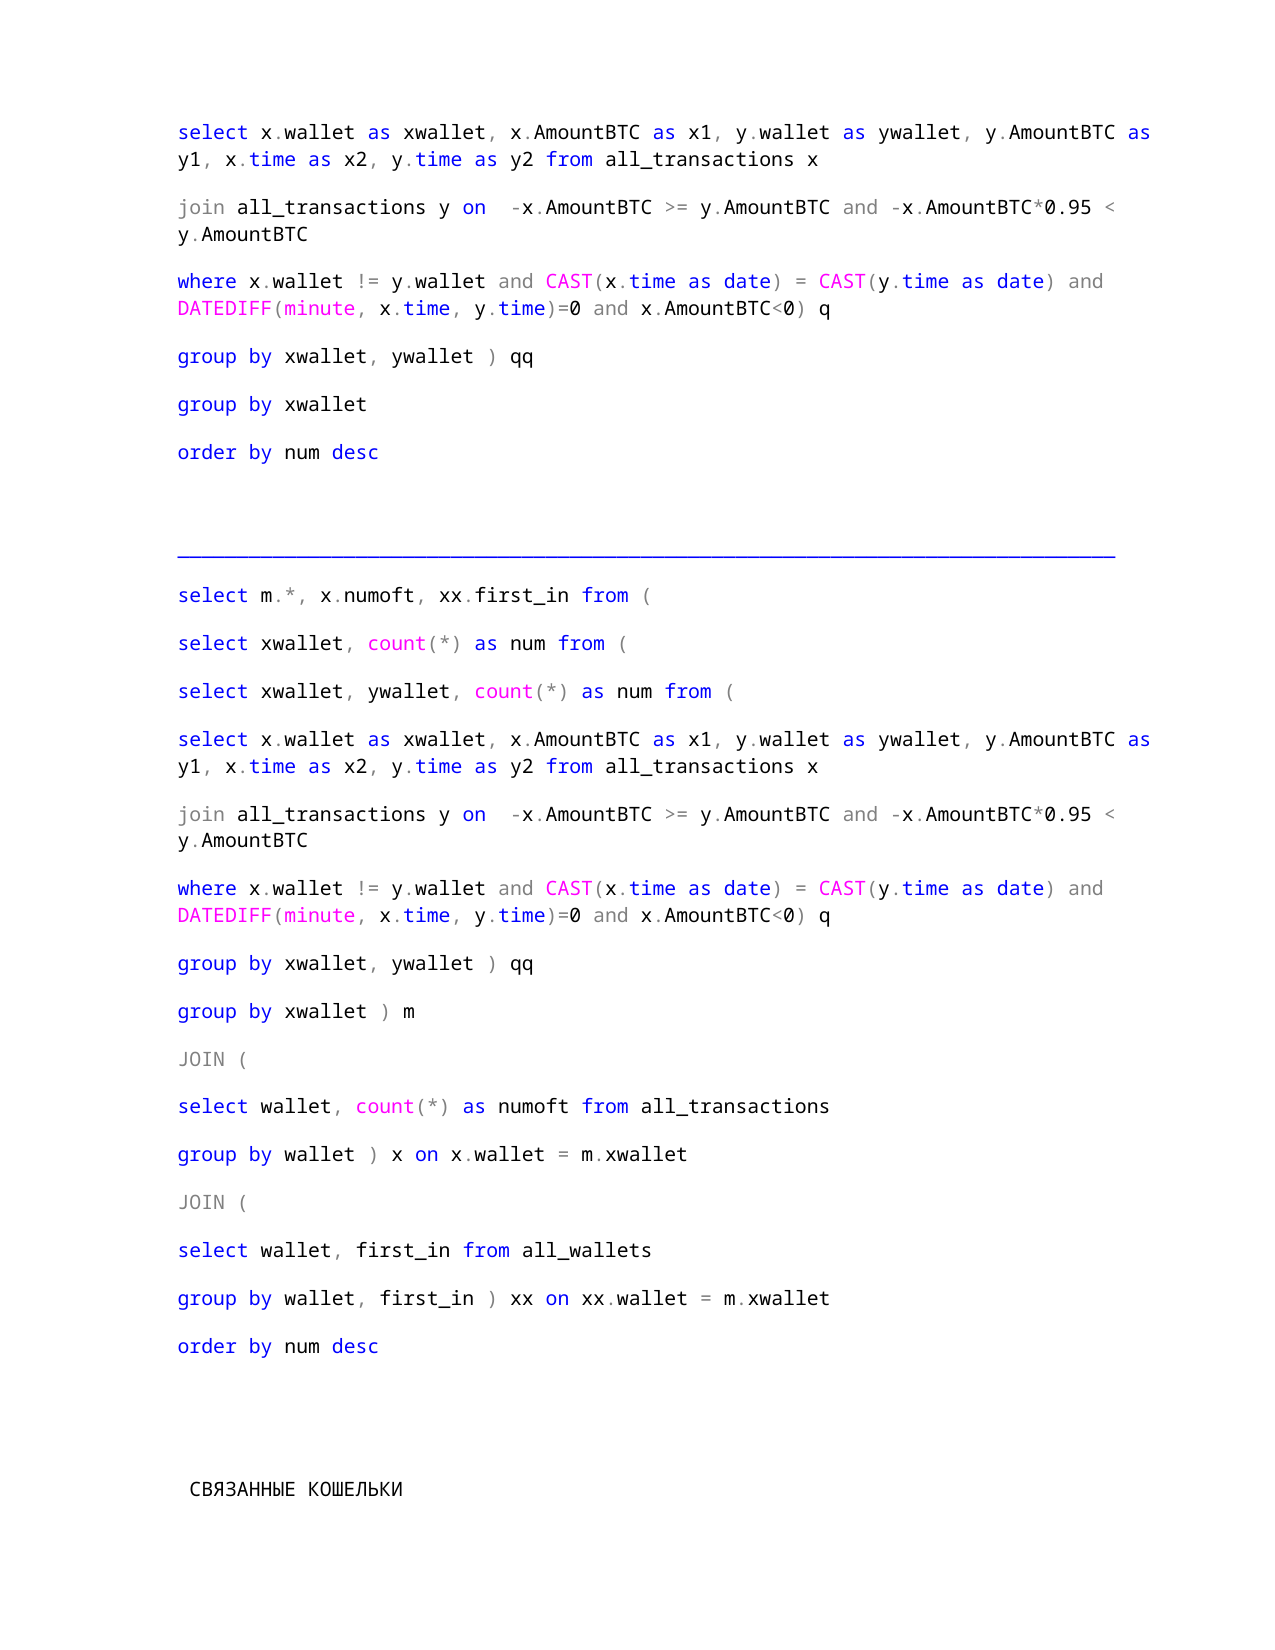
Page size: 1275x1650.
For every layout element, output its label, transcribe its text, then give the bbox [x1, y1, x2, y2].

text group by wallet, first_in ) xx on xx.wallet = m.xwallet [177, 1284, 1186, 1311]
text JOIN ( [177, 1045, 1186, 1072]
text where x.wallet != y.wallet and CAST(x.time as date) = CAST(y.time as date) and DATEDIFF(minute, x.time, y.time)=0 and x.AmountBTC<0) q [177, 268, 1186, 322]
text group by xwallet [177, 390, 1186, 417]
text group by xwallet, ywallet ) qq [177, 342, 1186, 369]
text select xwallet, ywallet, count(*) as num from ( [177, 677, 1186, 704]
text select xwallet, count(*) as num from ( [177, 629, 1186, 656]
text select x.wallet as xwallet, x.AmountBTC as x1, y.wallet as ywallet, y.AmountBTC as y1, x.time as x2, y.time as y2 from all_transactions x [177, 118, 1186, 172]
text group by xwallet ) m [177, 997, 1186, 1024]
text СВЯЗАННЫЕ КОШЕЛЬКИ [177, 1475, 1186, 1502]
text _______________________________________________________________________________ [177, 534, 1186, 561]
text where x.wallet != y.wallet and CAST(x.time as date) = CAST(y.time as date) and DATEDIFF(minute, x.time, y.time)=0 and x.AmountBTC<0) q [177, 874, 1186, 928]
text join all_transactions y on -x.AmountBTC >= y.AmountBTC and -x.AmountBTC*0.95 < y.AmountBTC [177, 193, 1186, 247]
text order by num desc [177, 438, 1186, 465]
text group by xwallet, ywallet ) qq [177, 949, 1186, 976]
text order by num desc [177, 1332, 1186, 1359]
text group by wallet ) x on x.wallet = m.xwallet [177, 1141, 1186, 1168]
text select wallet, first_in from all_wallets [177, 1236, 1186, 1263]
text select wallet, count(*) as numoft from all_transactions [177, 1093, 1186, 1120]
text select m.*, x.numoft, xx.first_in from ( [177, 582, 1186, 608]
text JOIN ( [177, 1188, 1186, 1215]
text join all_transactions y on -x.AmountBTC >= y.AmountBTC and -x.AmountBTC*0.95 < y.AmountBTC [177, 800, 1186, 854]
text select x.wallet as xwallet, x.AmountBTC as x1, y.wallet as ywallet, y.AmountBTC as y1, x.time as x2, y.time as y2 from all_transactions x [177, 725, 1186, 779]
